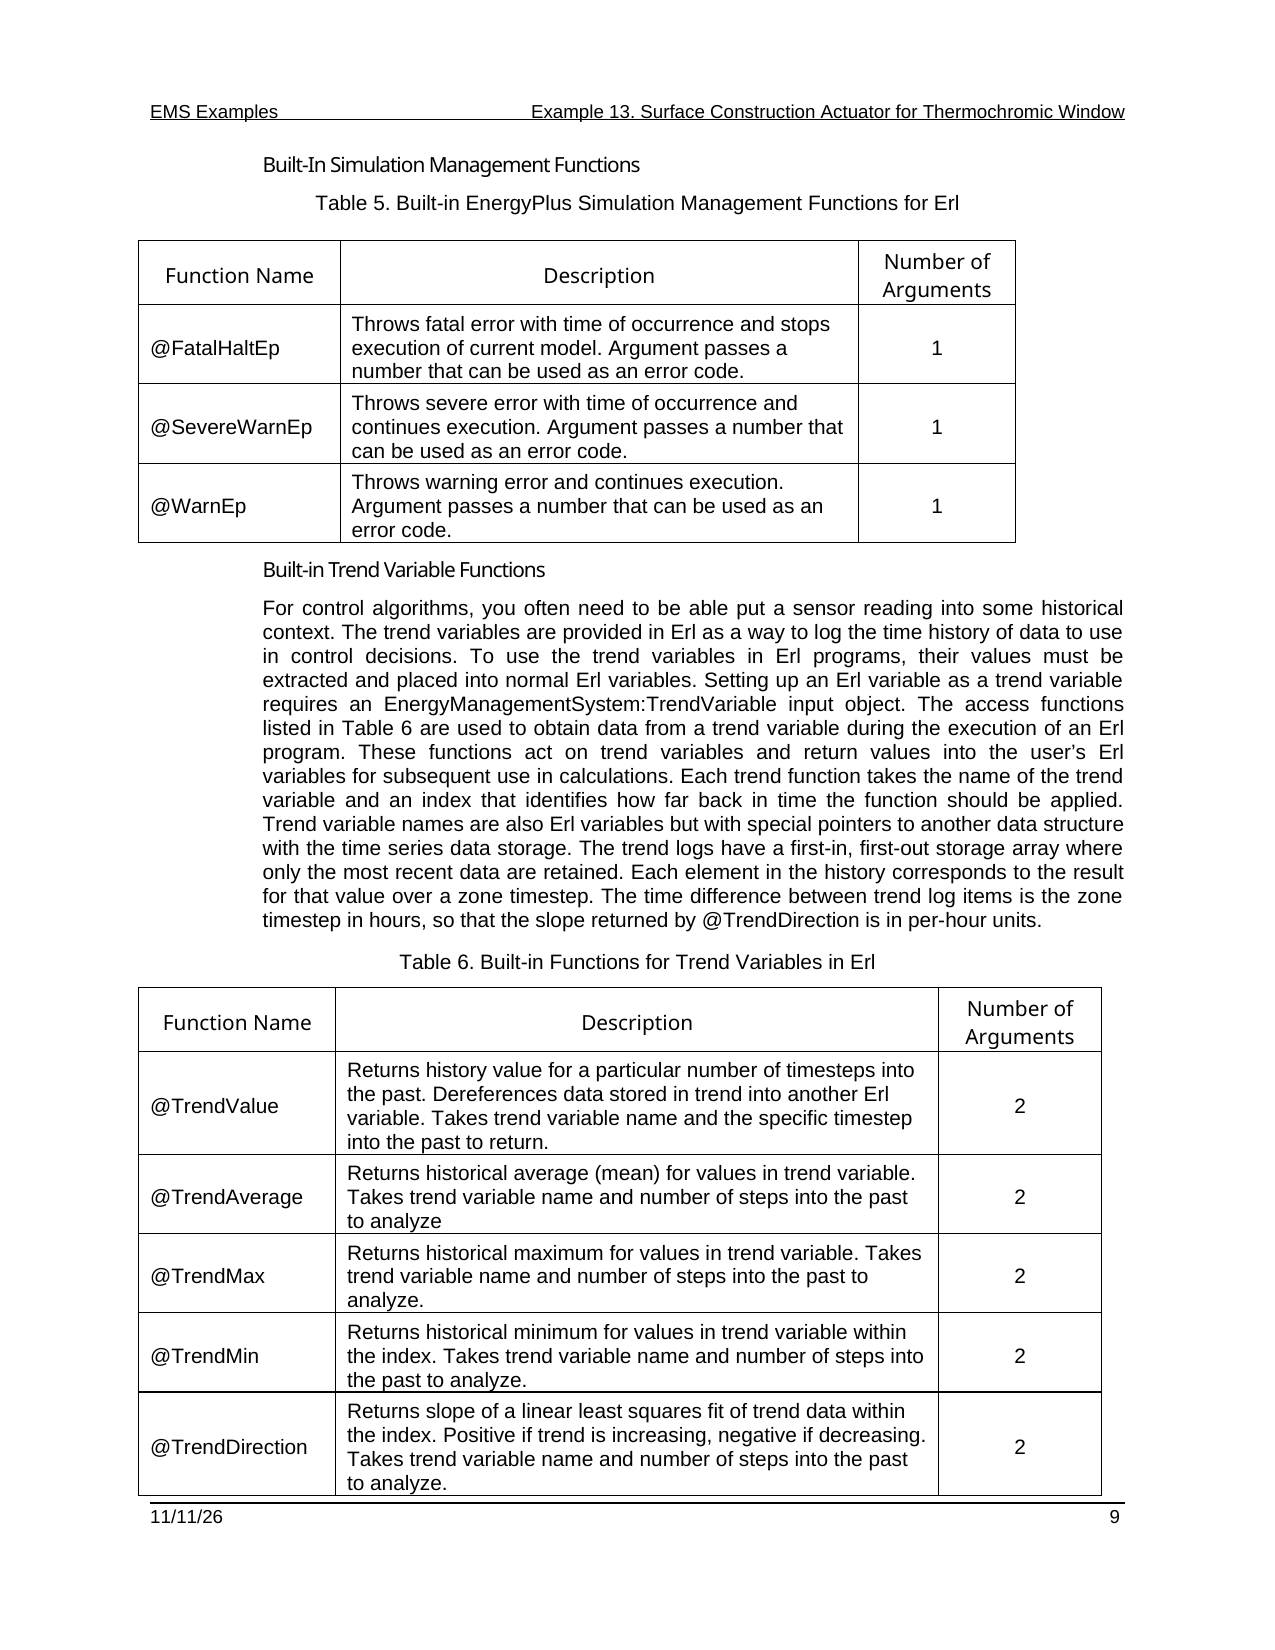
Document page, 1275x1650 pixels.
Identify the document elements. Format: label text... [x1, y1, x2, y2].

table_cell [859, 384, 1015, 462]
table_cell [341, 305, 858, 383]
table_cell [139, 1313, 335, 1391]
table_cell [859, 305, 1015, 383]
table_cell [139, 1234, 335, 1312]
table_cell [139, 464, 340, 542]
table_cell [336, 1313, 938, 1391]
text Table 6. Built-in Functions for Trend Variables in Erl [150, 950, 1125, 974]
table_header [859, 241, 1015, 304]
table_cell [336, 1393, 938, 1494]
subtitle Built-in Trend Variable Functions [262, 555, 1125, 583]
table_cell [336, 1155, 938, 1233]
text For control algorithms, you often need to be able put a sensor reading into some historical context. The trend variables are provided in Erl as a way to log the time history of data to use in control decisions. To use the trend variables in Erl programs, their values must be extracted and placed into normal Erl variables. Setting up an Erl variable as a trend variable requires an EnergyManagementSystem:TrendVariable input object. The access functions listed in Table 6 are used to obtain data from a trend variable during the execution of an Erl program. These functions act on trend variables and return values into the user’s Erl variables for subsequent use in calculations. Each trend function takes the name of the trend variable and an index that identifies how far back in time the function should be applied. Trend variable names are also Erl variables but with special pointers to another data structure with the time series data storage. The trend logs have a first-in, first-out storage array where only the most recent data are retained. Each element in the history corresponds to the result for that value over a zone timestep. The time difference between trend log items is the zone timestep in hours, so that the slope returned by @TrendDirection is in per-hour units. [262, 596, 1125, 931]
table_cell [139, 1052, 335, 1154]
subtitle Built-In Simulation Management Functions [262, 150, 1125, 178]
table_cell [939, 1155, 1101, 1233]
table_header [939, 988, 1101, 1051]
text Table 5. Built-in EnergyPlus Simulation Management Functions for Erl [150, 191, 1125, 215]
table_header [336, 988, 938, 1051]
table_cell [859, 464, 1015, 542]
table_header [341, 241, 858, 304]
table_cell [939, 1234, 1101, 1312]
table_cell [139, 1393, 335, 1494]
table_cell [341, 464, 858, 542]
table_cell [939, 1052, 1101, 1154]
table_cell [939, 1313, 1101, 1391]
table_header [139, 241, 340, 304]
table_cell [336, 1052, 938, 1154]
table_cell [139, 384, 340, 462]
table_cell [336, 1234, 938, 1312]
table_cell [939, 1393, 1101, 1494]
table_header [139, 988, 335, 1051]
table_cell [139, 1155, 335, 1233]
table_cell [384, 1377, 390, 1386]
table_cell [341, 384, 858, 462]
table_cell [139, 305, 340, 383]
